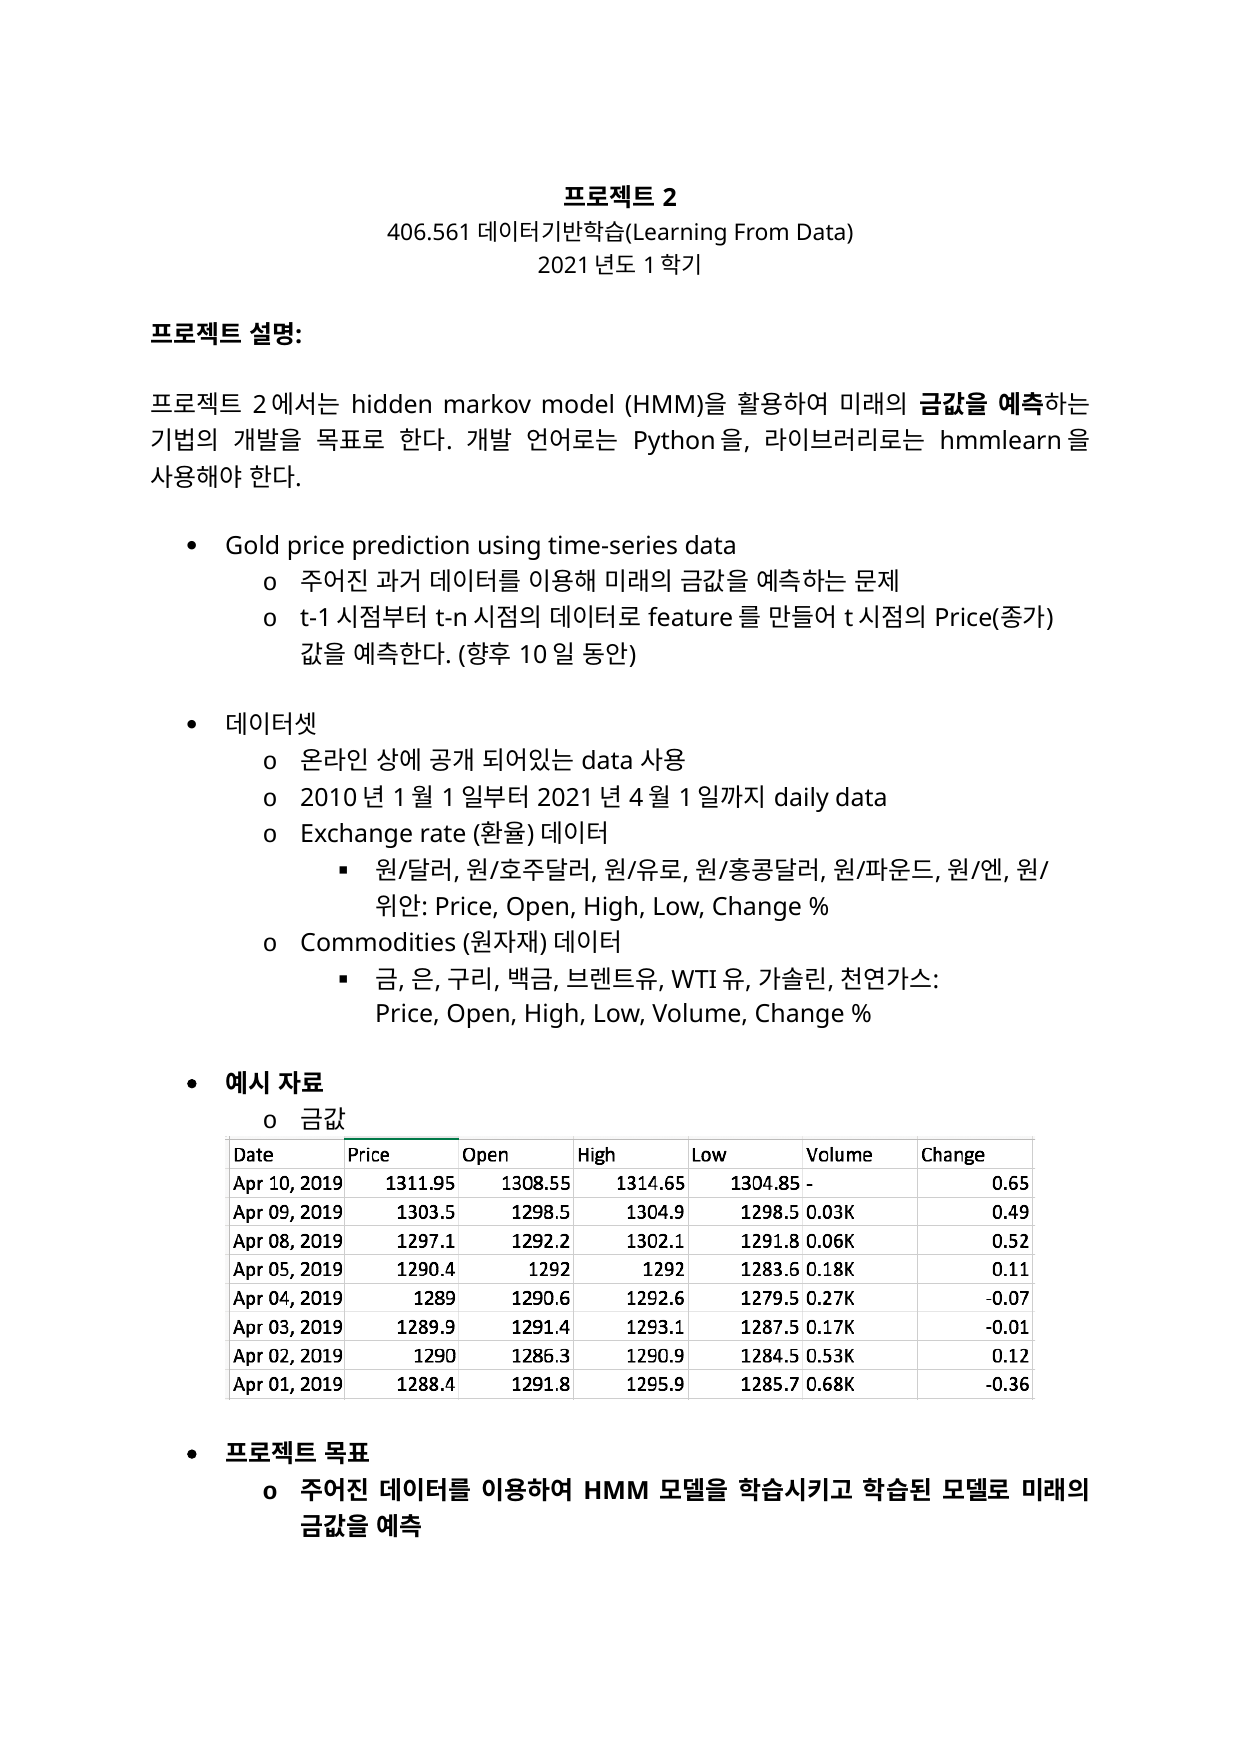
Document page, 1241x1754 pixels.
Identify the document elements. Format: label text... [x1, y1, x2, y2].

text 프로젝트 2 [150, 177, 1090, 213]
list 원/달러, 원/호주달러, 원/유로, 원/홍콩달러, 원/파운드, 원/엔, 원/위안: Price, Open, High, Low, Change % [337, 850, 1090, 923]
list 주어진 데이터를 이용하여 HMM 모델을 학습시키고 학습된 모델로 미래의 금값을 예측 [262, 1470, 1090, 1543]
list 예시 자료 [187, 1063, 1090, 1100]
list 주어진 과거 데이터를 이용해 미래의 금값을 예측하는 문제 [262, 561, 1090, 598]
picture [225, 1136, 1035, 1400]
text 프로젝트 설명: [150, 314, 1090, 350]
text 프로젝트 2에서는 hidden markov model (HMM)을 활용하여 미래의 금값을 예측하는 기법의 개발을 목표로 한다. 개발 언어로는 Python을, 라이브러리로는 hmmlearn을 사용해야 한다. [150, 384, 1090, 493]
list 온라인 상에 공개 되어있는 data 사용 [262, 741, 1090, 777]
list Gold price prediction using time-series data [187, 527, 1090, 561]
list 데이터셋 [187, 704, 1090, 741]
text 2021년도 1학기 [150, 247, 1090, 280]
text 406.561 데이터기반학습(Learning From Data) [150, 213, 1090, 247]
list 프로젝트 목표 [187, 1434, 1090, 1470]
list Commodities (원자재) 데이터 [262, 923, 1090, 959]
list Exchange rate (환율) 데이터 [262, 814, 1090, 850]
list 2010년 1월 1일부터 2021년 4월 1일까지 daily data [262, 777, 1090, 814]
list 금, 은, 구리, 백금, 브렌트유, WTI유, 가솔린, 천연가스: Price, Open, High, Low, Volume, Change % [337, 959, 1090, 1029]
list t-1시점부터 t-n시점의 데이터로 feature를 만들어 t시점의 Price(종가) 값을 예측한다. (향후 10일 동안) [262, 598, 1090, 671]
list 금값 [262, 1100, 1090, 1136]
